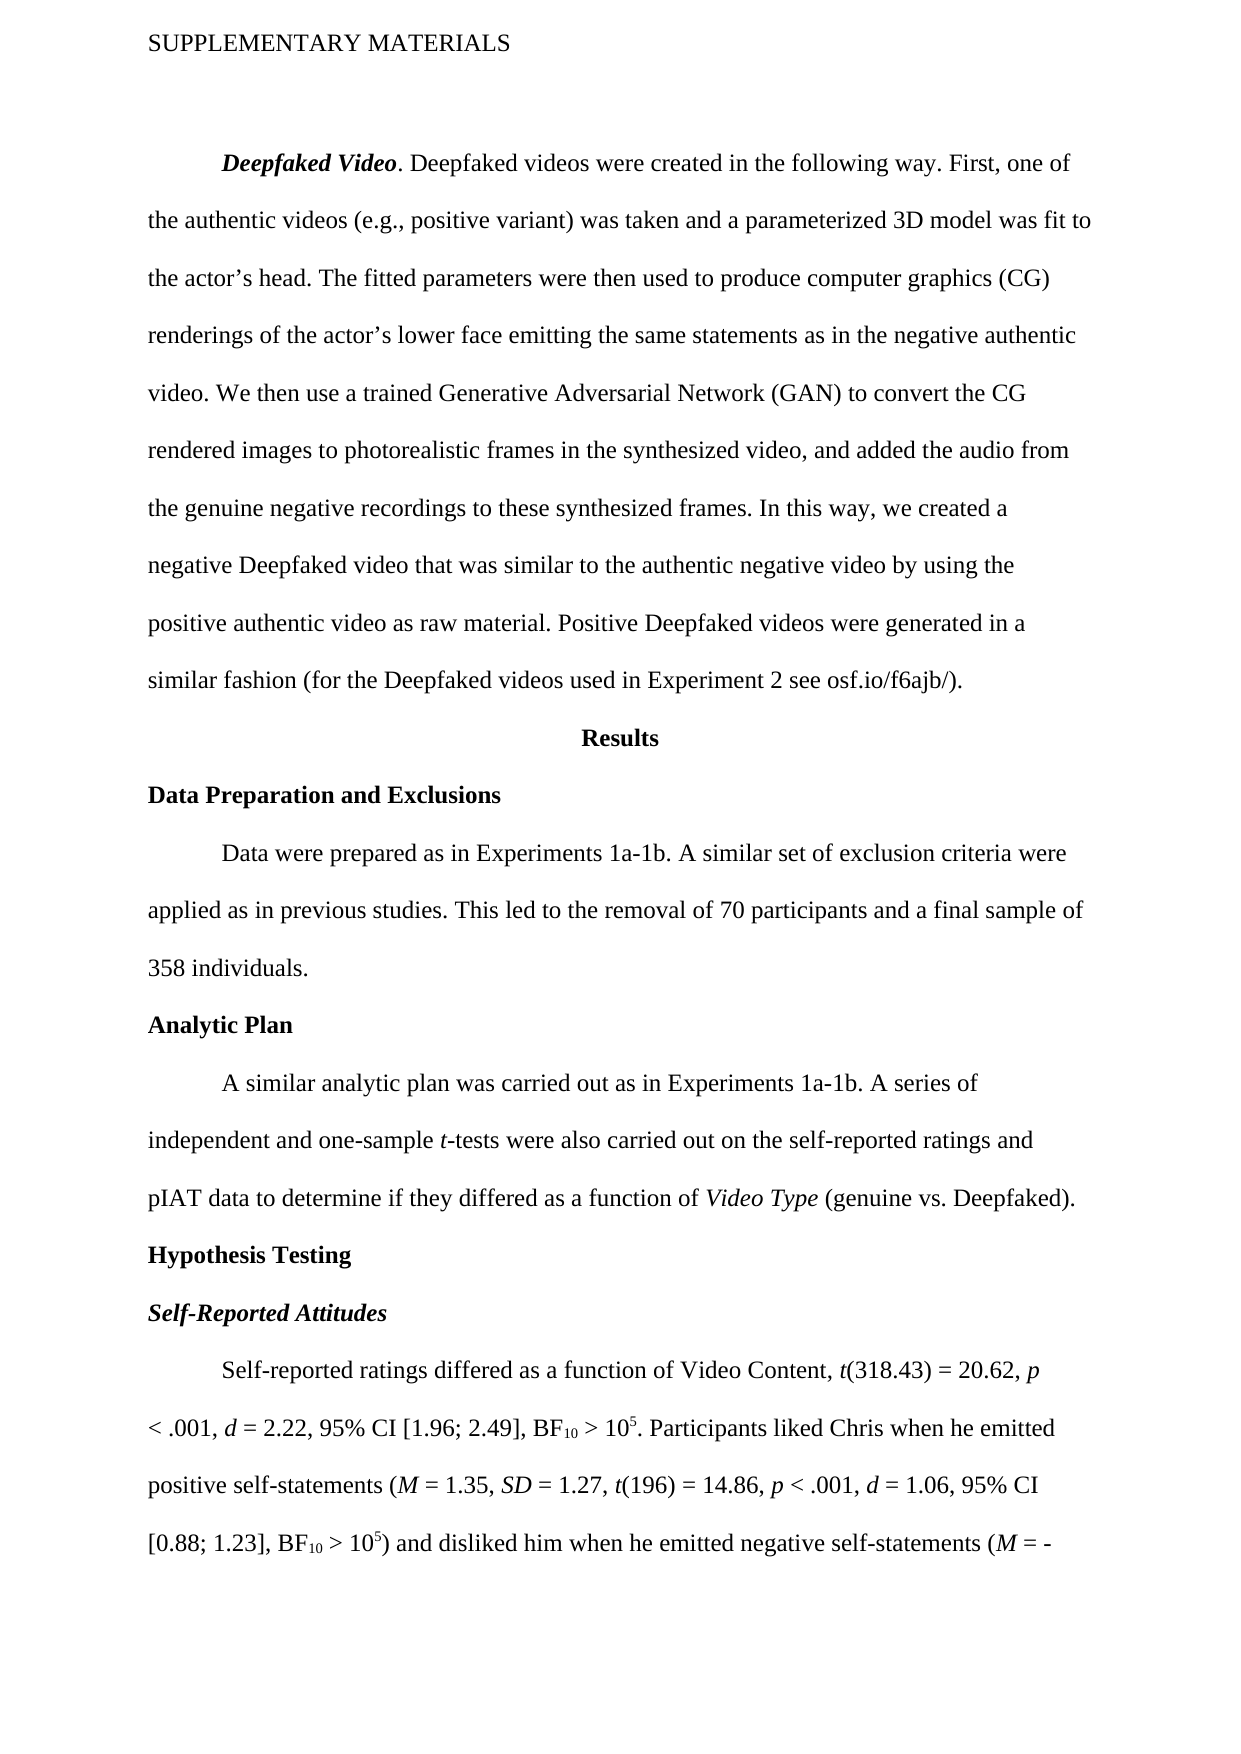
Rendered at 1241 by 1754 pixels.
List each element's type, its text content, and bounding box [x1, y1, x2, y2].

text Results [148, 723, 1093, 751]
text Data were prepared as in Experiments 1a-1b. A similar set of exclusion criteria were applied as in previous studies. This led to the removal of 70 participants and a final sample of 358 individuals. [148, 838, 1093, 981]
text A similar analytic plan was carried out as in Experiments 1a-1b. A series of independent and one-sample t-tests were also carried out on the self-reported ratings and pIAT data to determine if they differed as a function of Video Type (genuine vs. Deepfaked). [148, 1068, 1093, 1211]
text Hypothesis Testing [148, 1240, 1093, 1269]
text Self-Reported Attitudes [148, 1298, 1093, 1326]
text Deepfaked Video. Deepfaked videos were created in the following way. First, one of the authentic videos (e.g., positive variant) was taken and a parameterized 3D model was fit to the actor’s head. The fitted parameters were then used to produce computer graphics (CG) renderings of the actor’s lower face emitting the same statements as in the negative authentic video. We then use a trained Generative Adversarial Network (GAN) to convert the CG rendered images to photorealistic frames in the synthesized video, and added the audio from the genuine negative recordings to these synthesized frames. In this way, we created a negative Deepfaked video that was similar to the authentic negative video by using the positive authentic video as raw material. Positive Deepfaked videos were generated in a similar fashion (for the Deepfaked videos used in Experiment 2 see osf.io/f6ajb/). [148, 148, 1093, 694]
text Analytic Plan [148, 1010, 1093, 1039]
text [148, 1355, 1093, 1556]
text Data Preparation and Exclusions [148, 780, 1093, 809]
